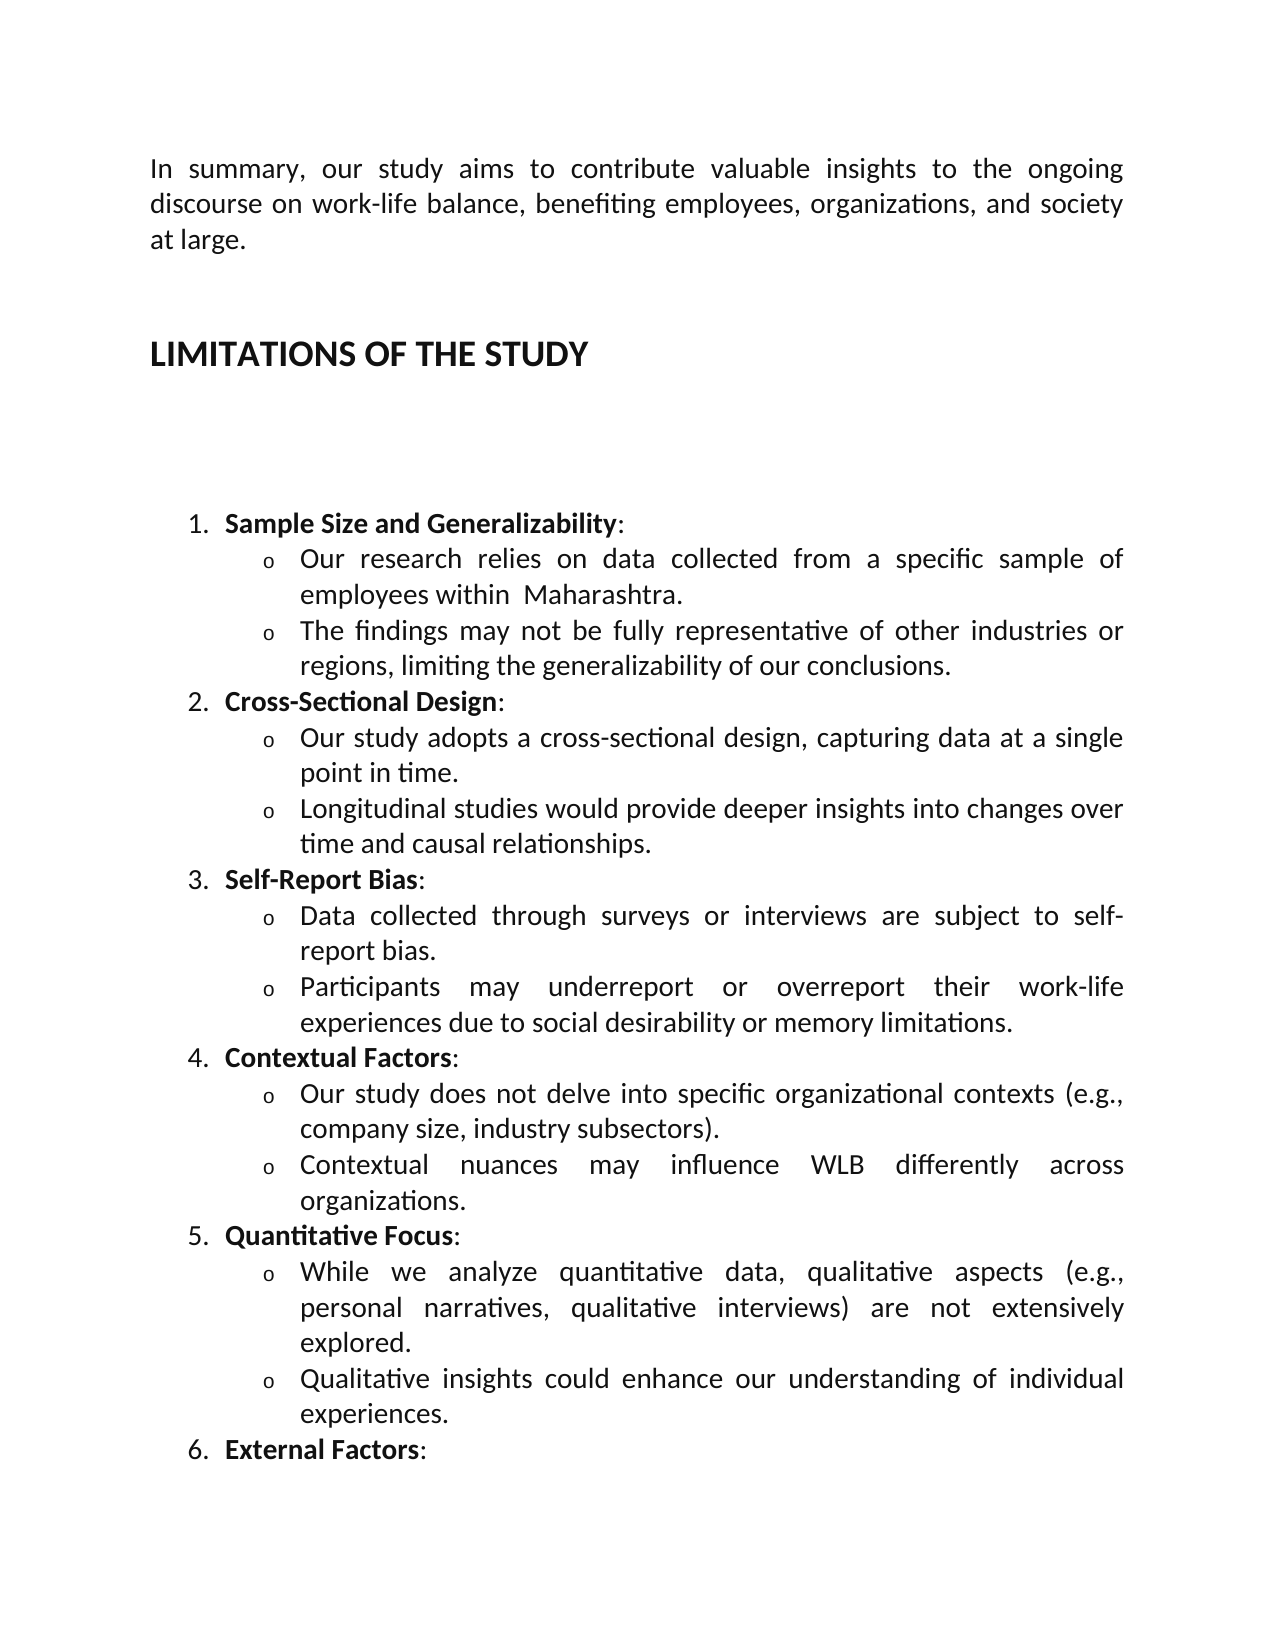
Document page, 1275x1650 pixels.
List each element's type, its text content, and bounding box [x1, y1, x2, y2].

text In summary, our study aims to contribute valuable insights to the ongoing discourse on work-life balance, benefiting employees, organizations, and society at large. [150, 150, 1125, 257]
list Quantitative Focus: [187, 1217, 1125, 1253]
list While we analyze quantitative data, qualitative aspects (e.g., personal narratives, qualitative interviews) are not extensively explored. [262, 1253, 1125, 1360]
list External Factors: [187, 1431, 1125, 1467]
list Self-Report Bias: [187, 861, 1125, 897]
list Qualitative insights could enhance our understanding of individual experiences. [262, 1360, 1125, 1431]
list Participants may underreport or overreport their work-life experiences due to social desirability or memory limitations. [262, 968, 1125, 1039]
list Our research relies on data collected from a specific sample of employees within Maharashtra. [262, 541, 1125, 612]
list Cross-Sectional Design: [187, 683, 1125, 719]
list Contextual nuances may influence WLB differently across organizations. [262, 1146, 1125, 1217]
list Data collected through surveys or interviews are subject to self-report bias. [262, 897, 1125, 968]
list Our study adopts a cross-sectional design, capturing data at a single point in time. [262, 719, 1125, 790]
text LIMITATIONS OF THE STUDY [150, 330, 1125, 376]
list Sample Size and Generalizability: [187, 505, 1125, 541]
list Contextual Factors: [187, 1039, 1125, 1075]
list Longitudinal studies would provide deeper insights into changes over time and causal relationships. [262, 790, 1125, 861]
list The findings may not be fully representative of other industries or regions, limiting the generalizability of our conclusions. [262, 612, 1125, 683]
list Our study does not delve into specific organizational contexts (e.g., company size, industry subsectors). [262, 1075, 1125, 1146]
